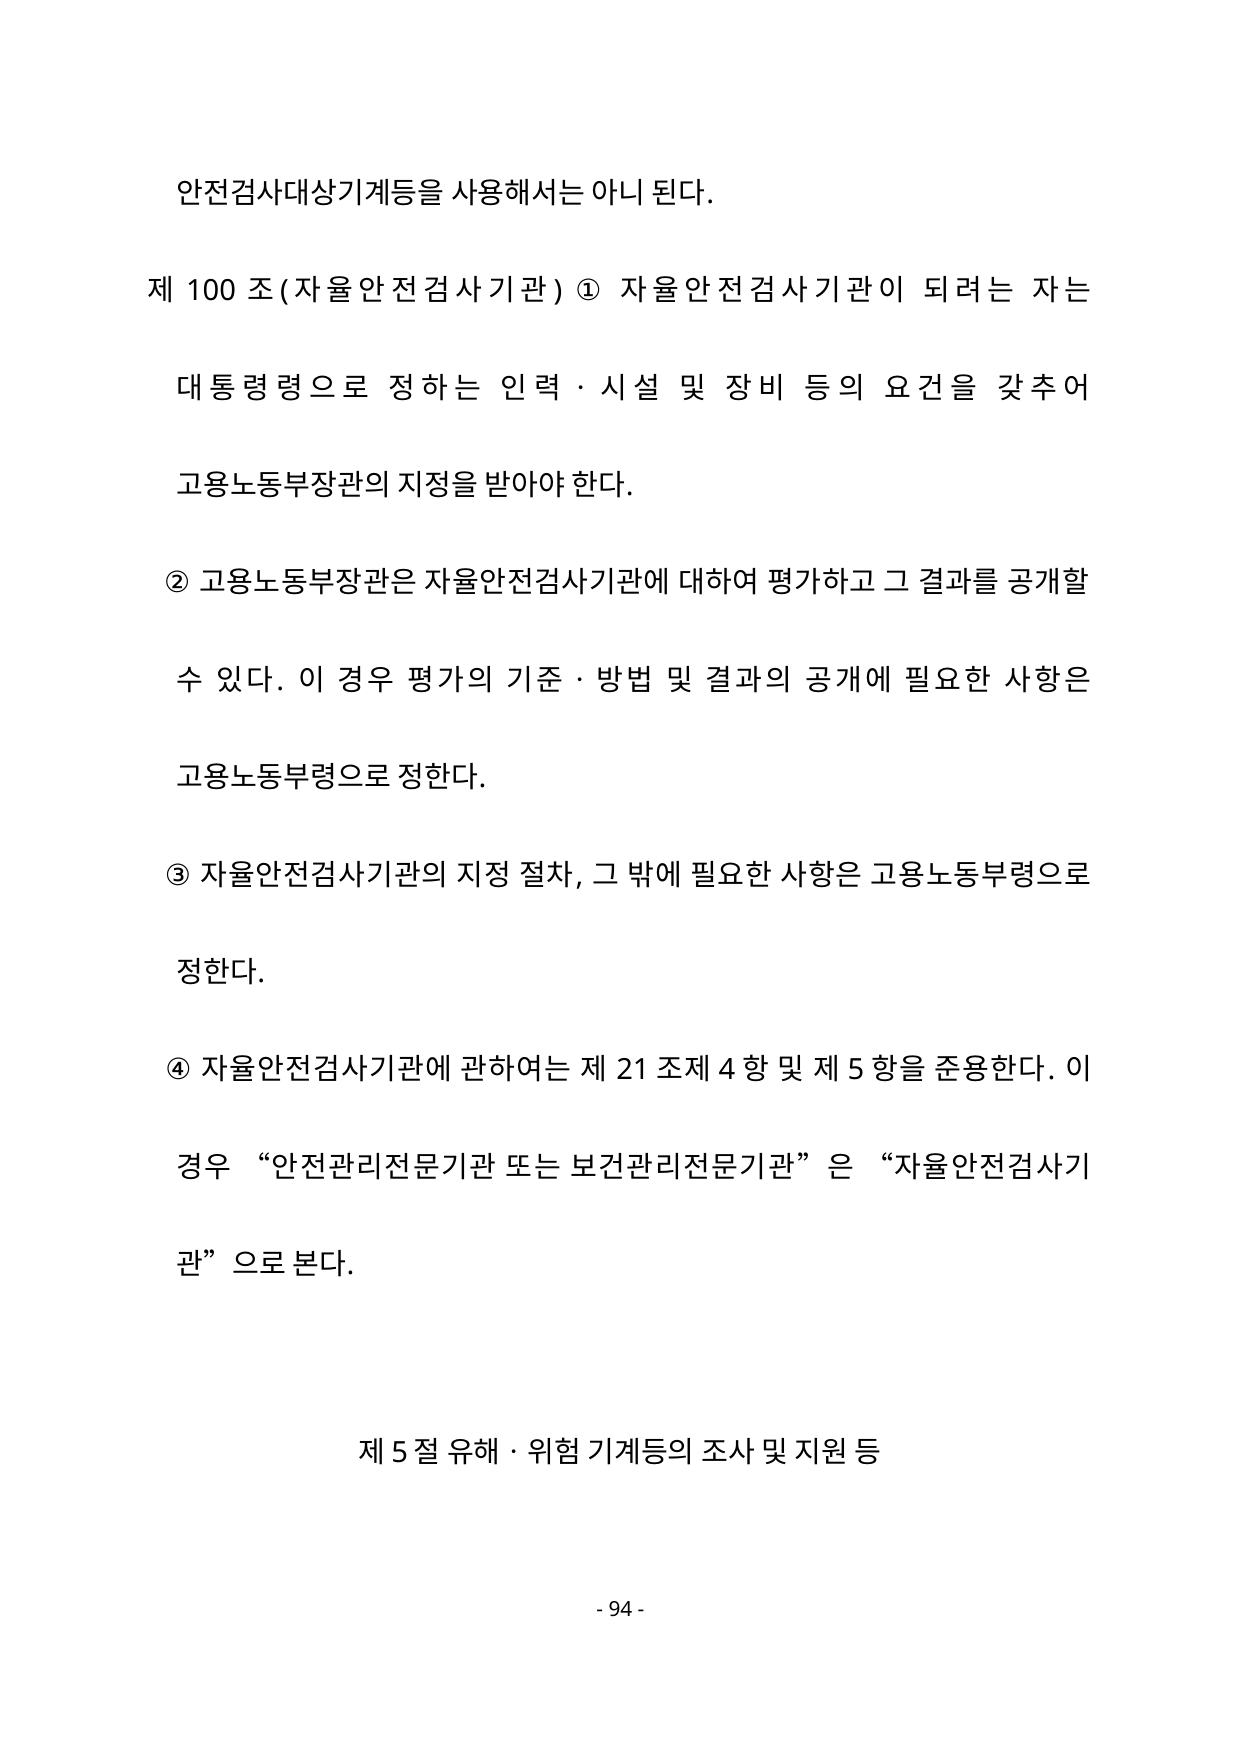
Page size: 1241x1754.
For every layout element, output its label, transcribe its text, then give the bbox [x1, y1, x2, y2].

text 제100조(자율안전검사기관) ① 자율안전검사기관이 되려는 자는 대통령령으로 정하는 인력ㆍ시설 및 장비 등의 요건을 갖추어 고용노동부장관의 지정을 받아야 한다. [148, 267, 1093, 504]
text ② 고용노동부장관은 자율안전검사기관에 대하여 평가하고 그 결과를 공개할 수 있다. 이 경우 평가의 기준ㆍ방법 및 결과의 공개에 필요한 사항은 고용노동부령으로 정한다. [148, 559, 1093, 796]
text ④ 자율안전검사기관에 관하여는 제21조제4항 및 제5항을 준용한다. 이 경우 “안전관리전문기관 또는 보건관리전문기관”은 “자율안전검사기관”으로 본다. [148, 1046, 1093, 1283]
text ③ 자율안전검사기관의 지정 절차, 그 밖에 필요한 사항은 고용노동부령으로 정한다. [148, 851, 1093, 991]
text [148, 169, 1093, 212]
text 제5절 유해ㆍ위험 기계등의 조사 및 지원 등 [148, 1429, 1093, 1471]
